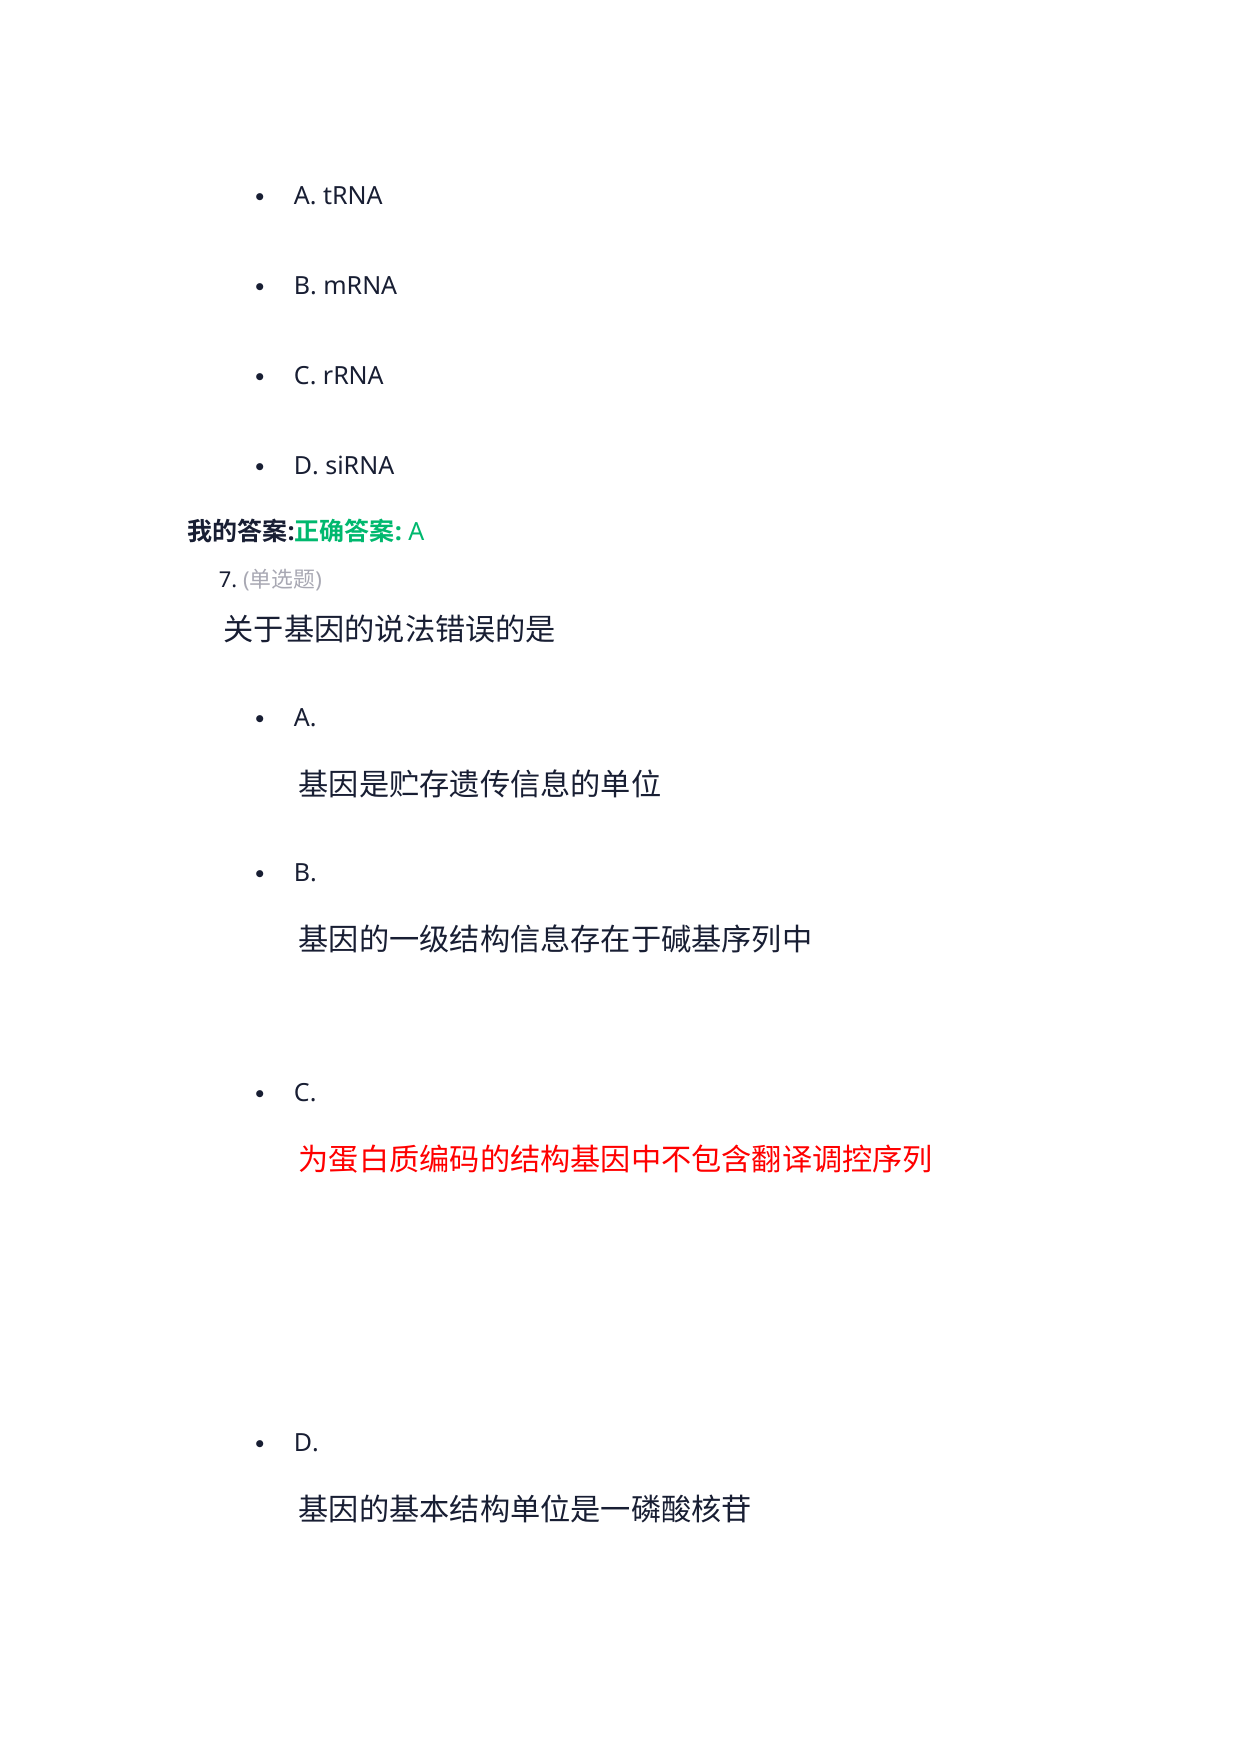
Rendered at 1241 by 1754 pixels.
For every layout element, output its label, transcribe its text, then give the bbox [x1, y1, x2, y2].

text 基因的基本结构单位是一磷酸核苷 [298, 1474, 1021, 1539]
list B. mRNA [256, 252, 1021, 317]
list B. [256, 839, 1021, 904]
text 7. (单选题) [219, 562, 1021, 594]
list C. rRNA [256, 342, 1021, 407]
text 为蛋白质编码的结构基因中不包含翻译调控序列 [298, 1124, 1021, 1189]
list D. [256, 1409, 1021, 1474]
list A. tRNA [256, 162, 1021, 227]
text 基因的一级结构信息存在于碱基序列中 [298, 904, 1021, 969]
text 我的答案:正确答案: A [187, 497, 1053, 562]
list A. [256, 684, 1021, 749]
list C. [256, 1059, 1021, 1124]
text 基因是贮存遗传信息的单位 [298, 749, 1021, 814]
list D. siRNA [256, 432, 1021, 497]
text 关于基因的说法错误的是 [223, 594, 1021, 659]
